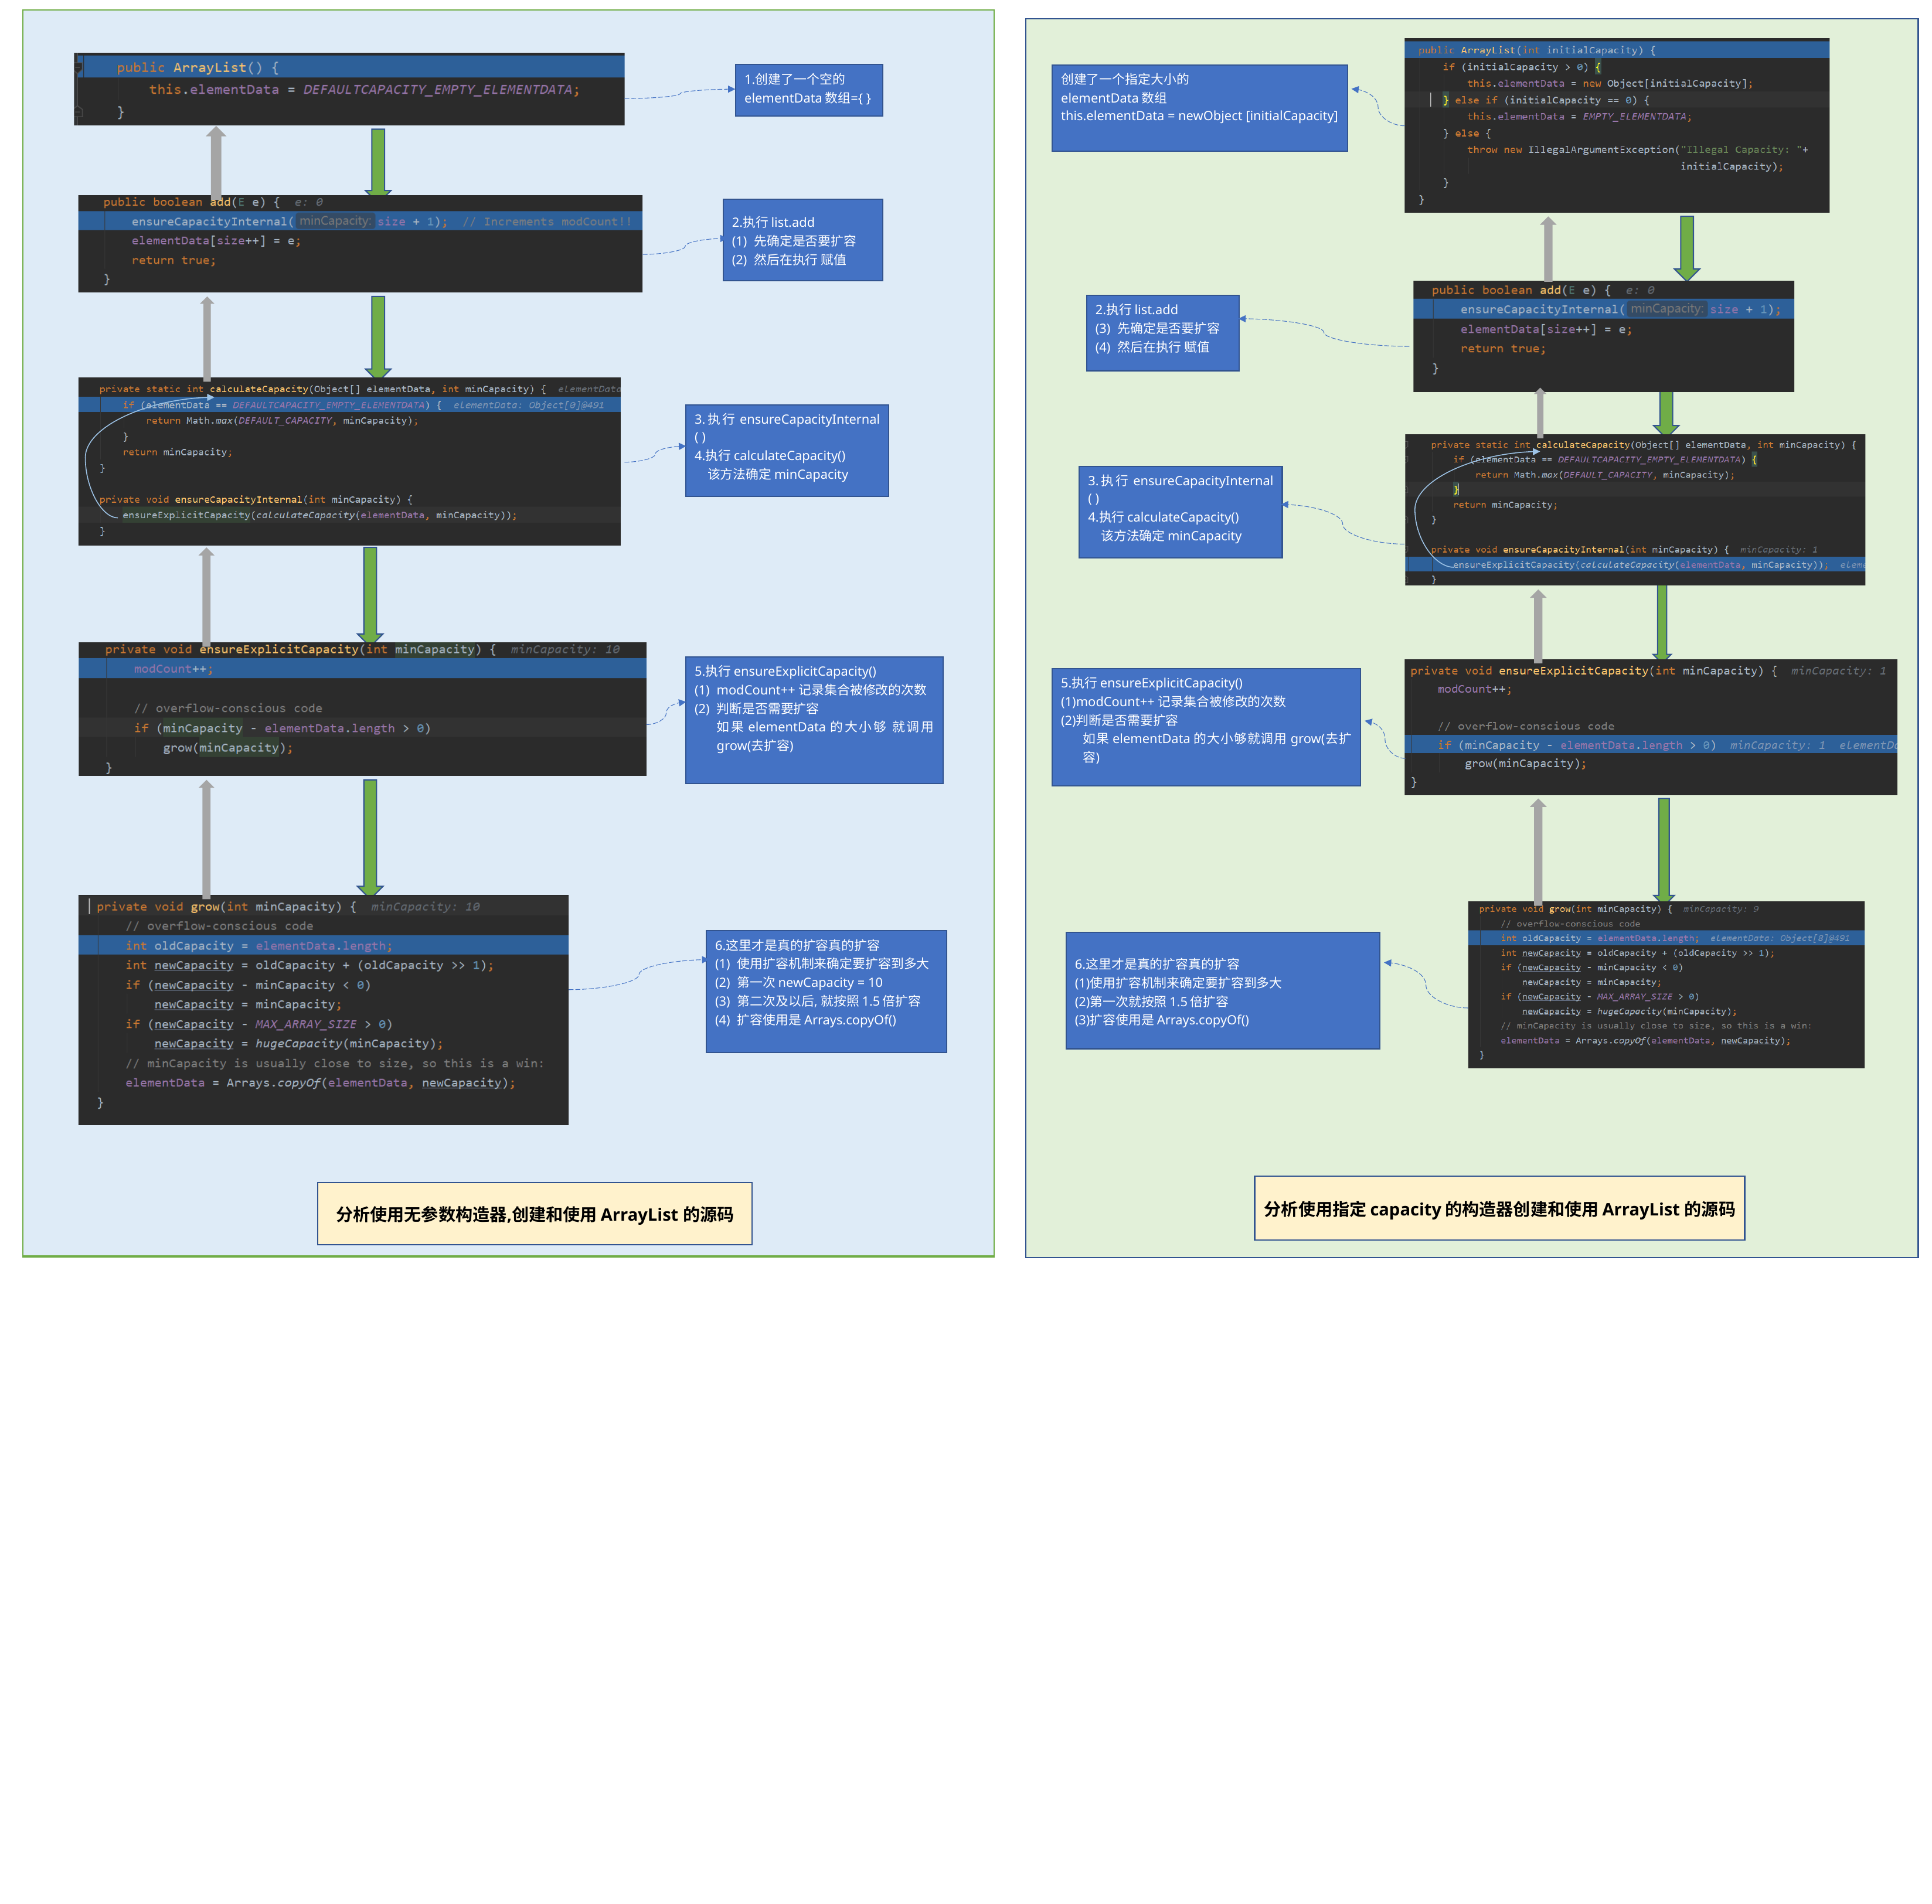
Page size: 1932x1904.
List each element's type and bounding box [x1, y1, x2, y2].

picture [79, 642, 647, 776]
picture [74, 53, 625, 125]
picture [78, 377, 621, 546]
picture [1468, 901, 1865, 1068]
picture [1404, 659, 1897, 795]
picture [1405, 434, 1866, 585]
picture [1413, 281, 1795, 392]
picture [78, 895, 569, 1125]
picture [1404, 38, 1830, 213]
picture [78, 195, 643, 292]
